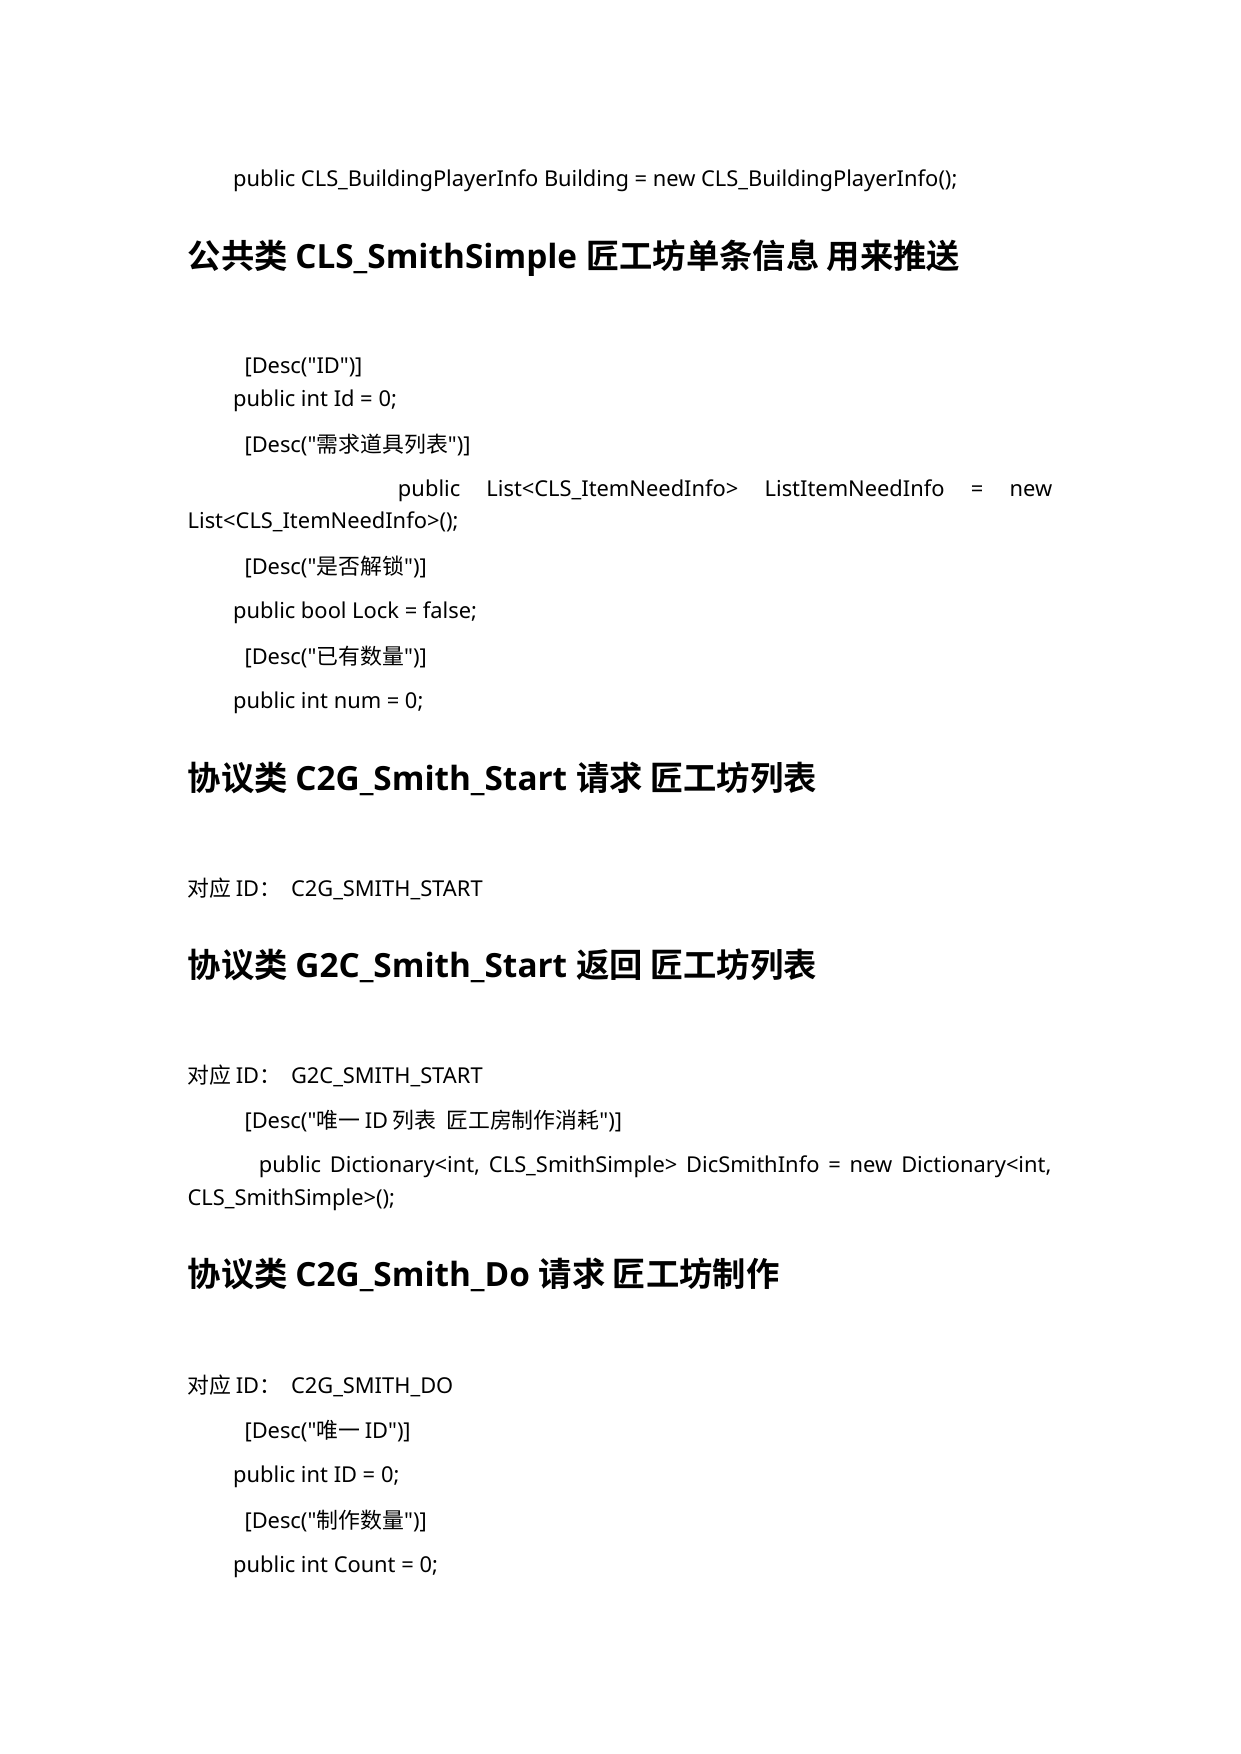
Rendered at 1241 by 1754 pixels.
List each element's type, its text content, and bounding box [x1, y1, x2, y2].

subtitle 协议类 C2G_Smith_Do 请求 匠工坊制作 [187, 1240, 1053, 1305]
subtitle 协议类 G2C_Smith_Start 返回 匠工坊列表 [187, 931, 1053, 996]
text [Desc("ID")] [187, 349, 1053, 381]
text 对应ID： C2G_SMITH_START [187, 871, 1053, 903]
text [Desc("制作数量")] [187, 1502, 1053, 1535]
text public int Id = 0; [187, 381, 1053, 414]
text [Desc("唯一ID列表 匠工房制作消耗")] [187, 1103, 1053, 1135]
text public int Count = 0; [187, 1547, 1053, 1580]
text public bool Lock = false; [187, 594, 1053, 626]
subtitle 公共类 CLS_SmithSimple 匠工坊单条信息 用来推送 [187, 222, 1053, 287]
text 对应ID： C2G_SMITH_DO [187, 1367, 1053, 1400]
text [187, 162, 1053, 194]
text [Desc("是否解锁")] [187, 549, 1053, 581]
text public List<CLS_ItemNeedInfo> ListItemNeedInfo = new List<CLS_ItemNeedInfo>(); [187, 471, 1053, 536]
text [Desc("已有数量")] [187, 639, 1053, 671]
text [Desc("需求道具列表")] [187, 426, 1053, 459]
subtitle 协议类 C2G_Smith_Start 请求 匠工坊列表 [187, 743, 1053, 808]
text [Desc("唯一ID")] [187, 1412, 1053, 1445]
text public int ID = 0; [187, 1457, 1053, 1490]
text 对应ID： G2C_SMITH_START [187, 1058, 1053, 1090]
text public Dictionary<int, CLS_SmithSimple> DicSmithInfo = new Dictionary<int, CLS_SmithSimple>(); [187, 1148, 1053, 1213]
text public int num = 0; [187, 684, 1053, 716]
